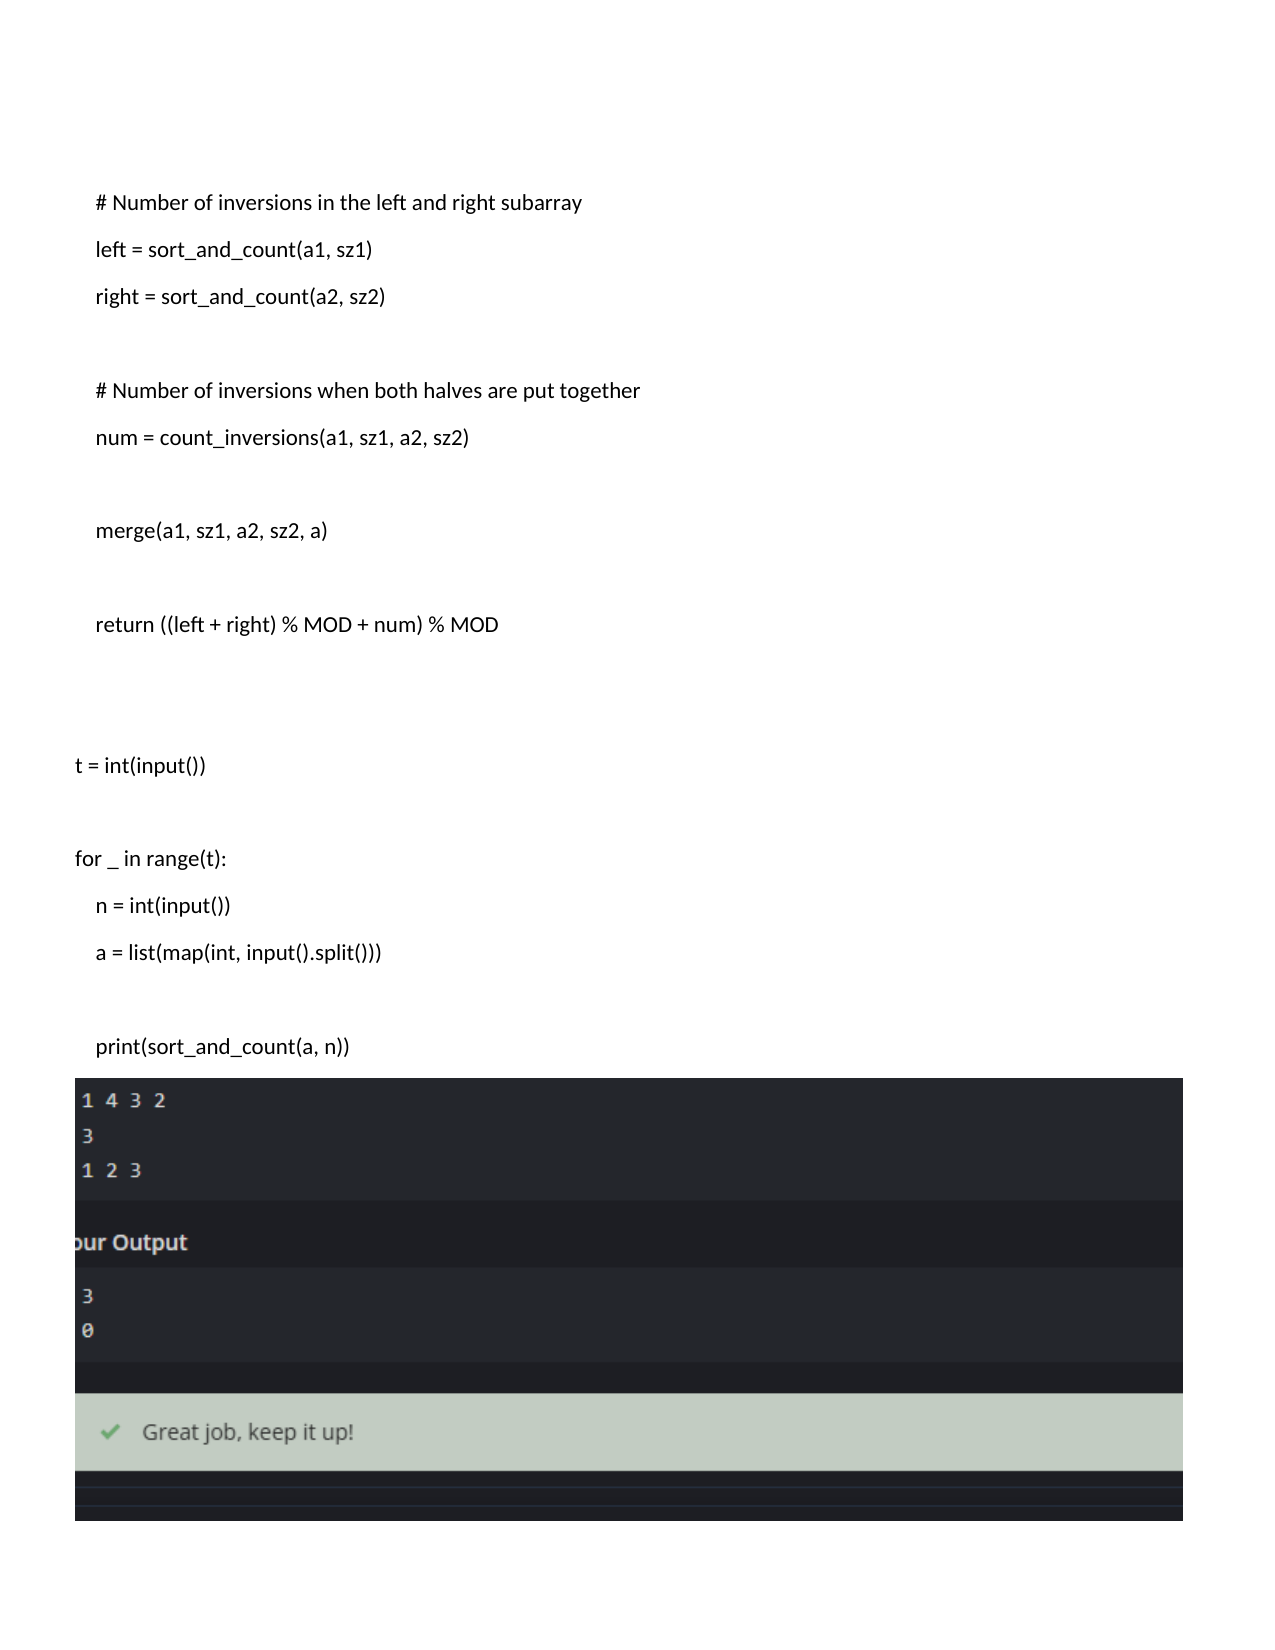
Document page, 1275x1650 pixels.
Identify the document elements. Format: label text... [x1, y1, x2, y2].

text left = sort_and_count(a1, sz1) [75, 235, 1275, 263]
text merge(a1, sz1, a2, sz2, a) [75, 516, 1275, 544]
text right = sort_and_count(a2, sz2) [75, 282, 1275, 310]
text # Number of inversions when both halves are put together [75, 376, 1275, 404]
text # Number of inversions in the left and right subarray [75, 188, 1275, 216]
picture [75, 1078, 1183, 1521]
text t = int(input()) [75, 751, 1275, 779]
text print(sort_and_count(a, n)) [75, 1032, 1275, 1060]
text n = int(input()) [75, 891, 1275, 919]
text num = count_inversions(a1, sz1, a2, sz2) [75, 423, 1275, 451]
text a = list(map(int, input().split())) [75, 938, 1275, 966]
text return ((left + right) % MOD + num) % MOD [75, 610, 1275, 638]
text for _ in range(t): [75, 844, 1275, 872]
